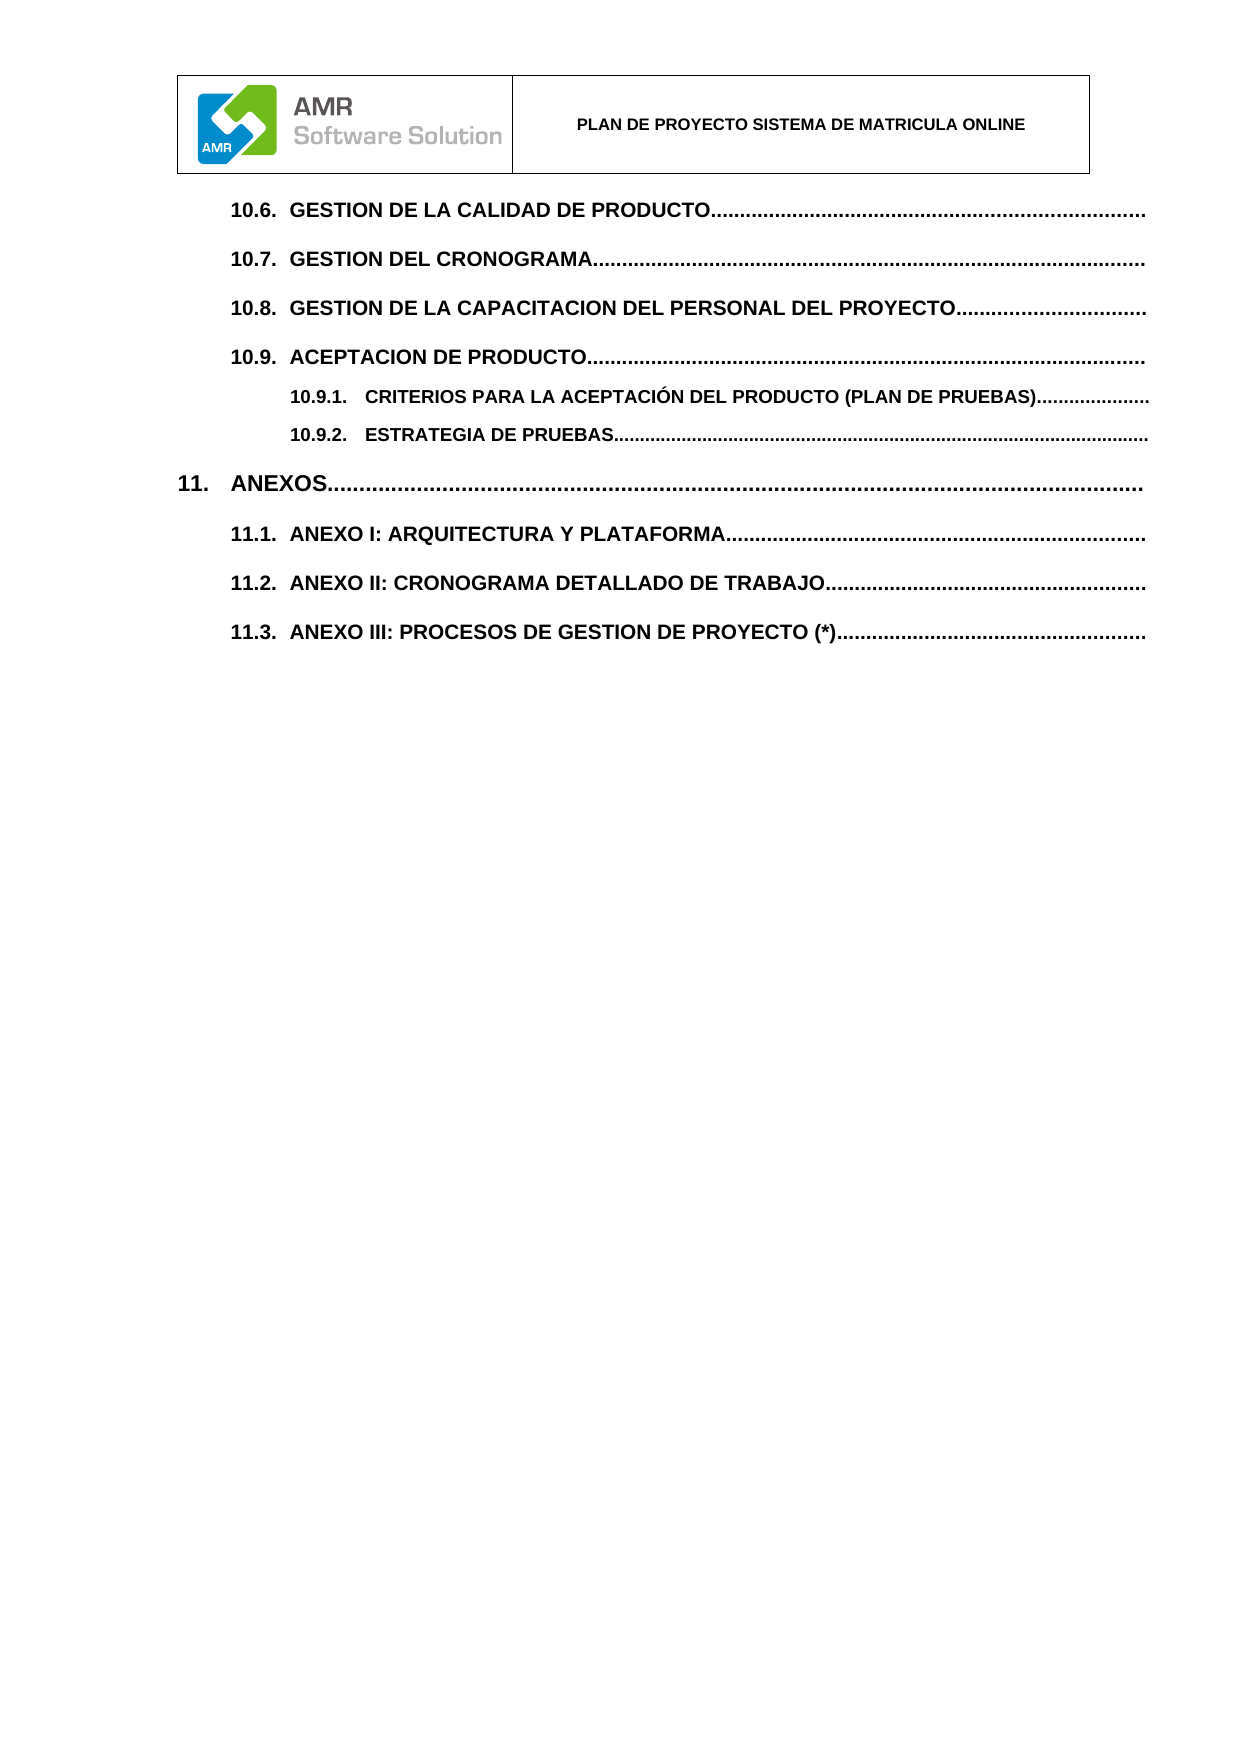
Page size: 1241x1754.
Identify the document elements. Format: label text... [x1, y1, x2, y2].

text 11.1. ANEXO I: ARQUITECTURA Y PLATAFORMA 32 [230, 522, 1063, 546]
text 11.3. ANEXO III: PROCESOS DE GESTION DE PROYECTO (*) 32 [230, 619, 1063, 643]
text 10.7. GESTION DEL CRONOGRAMA 31 [230, 247, 1063, 271]
text 11. ANEXOS 32 [177, 470, 1063, 497]
text 11.2. ANEXO II: CRONOGRAMA DETALLADO DE TRABAJO 32 [230, 571, 1063, 594]
text 10.6. GESTION DE LA CALIDAD DE PRODUCTO 31 [230, 198, 1063, 222]
text 10.8. GESTION DE LA CAPACITACION DEL PERSONAL DEL PROYECTO 31 [230, 296, 1063, 320]
text 10.9.1. CRITERIOS PARA LA ACEPTACIÓN DEL PRODUCTO (PLAN DE PRUEBAS) 31 [290, 386, 1063, 407]
text 10.9. ACEPTACION DE PRODUCTO 31 [230, 345, 1063, 369]
text 10.9.2. ESTRATEGIA DE PRUEBAS 31 [290, 424, 1063, 445]
